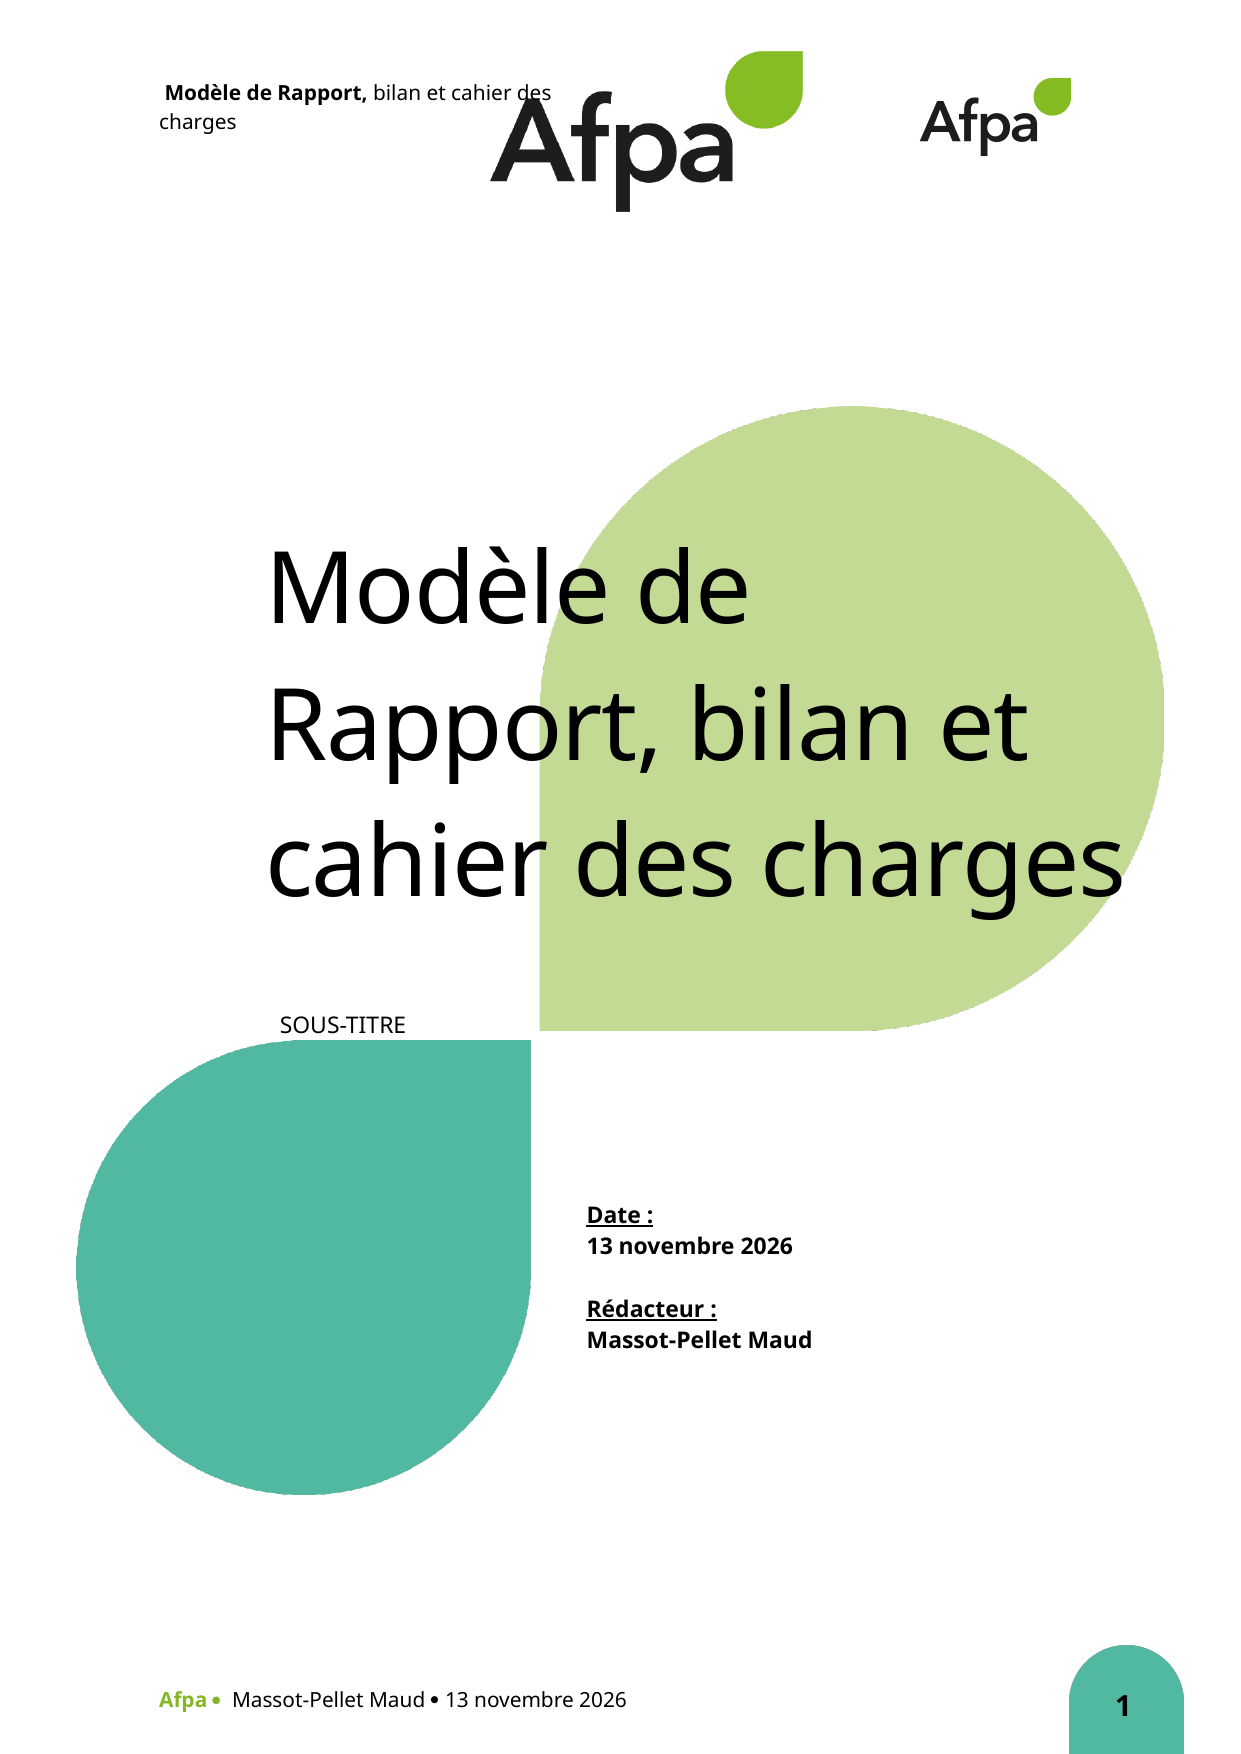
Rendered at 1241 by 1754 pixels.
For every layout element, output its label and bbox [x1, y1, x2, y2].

picture [76, 1040, 531, 1495]
picture [539, 714, 548, 752]
picture [147, 13, 1110, 220]
picture [1069, 1645, 1184, 1754]
picture [539, 406, 1164, 1031]
